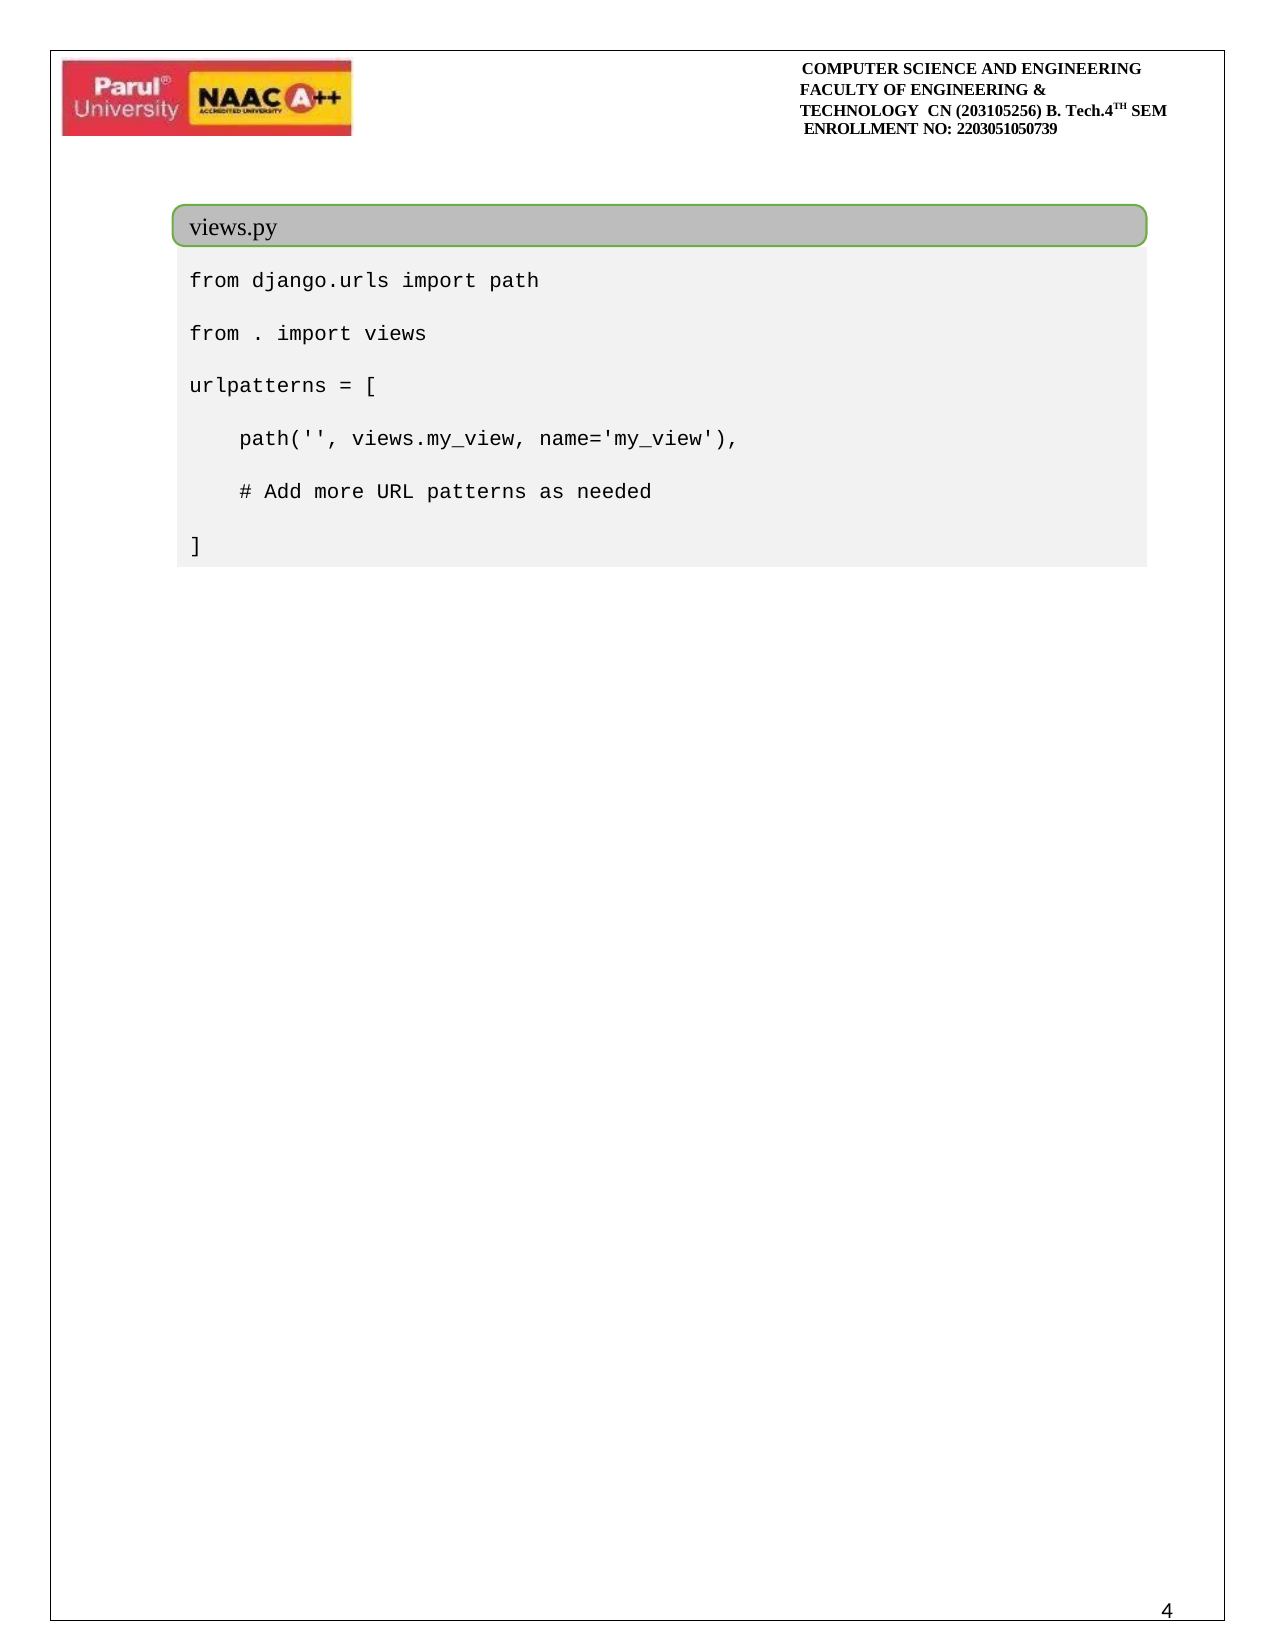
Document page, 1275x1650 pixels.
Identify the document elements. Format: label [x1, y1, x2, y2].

picture [60, 57, 354, 136]
picture [177, 247, 1147, 567]
